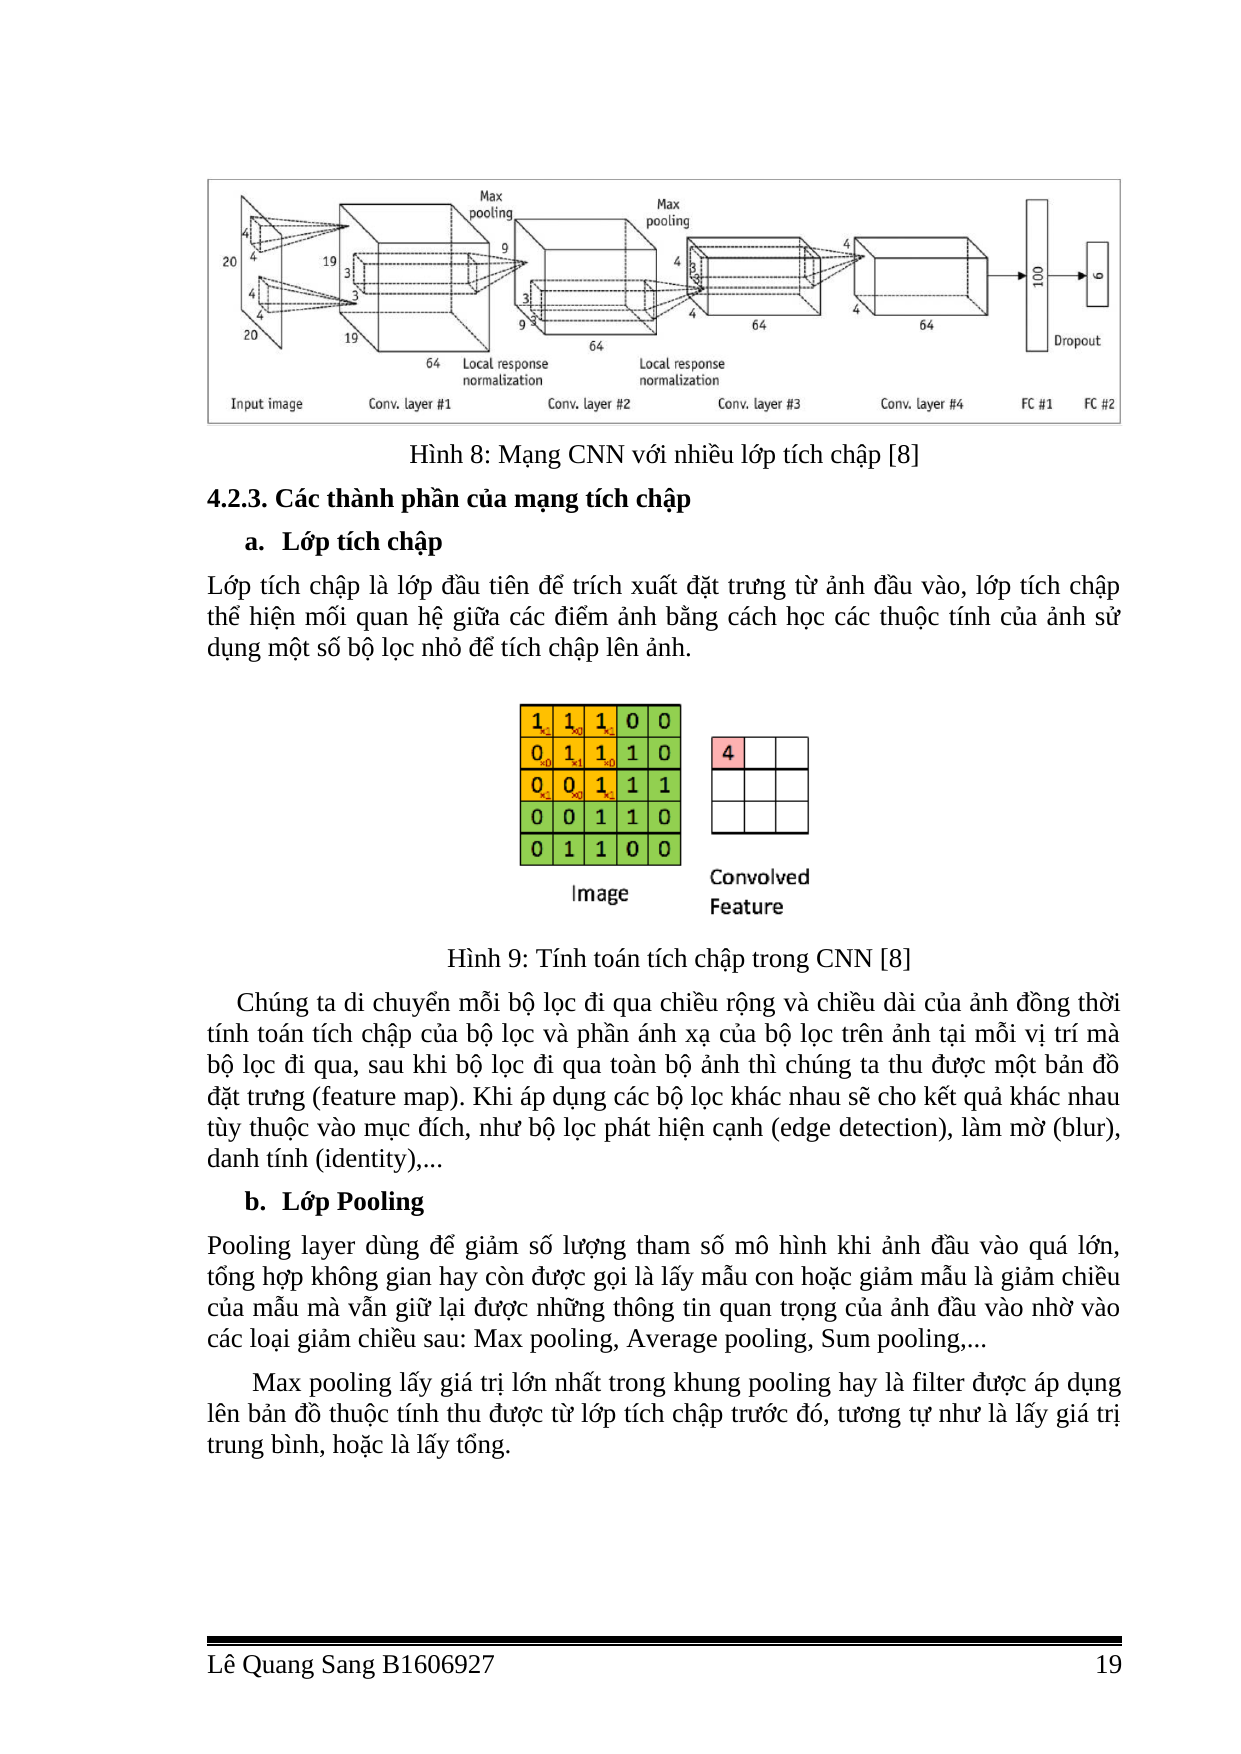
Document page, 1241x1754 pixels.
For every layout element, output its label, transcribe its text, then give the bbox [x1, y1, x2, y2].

picture [206, 177, 1123, 426]
text Hình 9: Tính toán tích chập trong CNN [8] [207, 942, 1122, 974]
text Hình 8: Mạng CNN với nhiều lớp tích chập [8] [207, 438, 1122, 469]
text Pooling layer dùng để giảm số lượng tham số mô hình khi ảnh đầu vào quá lớn, tổng hợp không gian hay còn được gọi là lấy mẫu con hoặc giảm mẫu là giảm chiều của mẫu mà vẫn giữ lại được những thông tin quan trọng của ảnh đầu vào nhờ vào các loại giảm chiều sau: Max pooling, Average pooling, Sum pooling,... [207, 1229, 1122, 1354]
text Max pooling lấy giá trị lớn nhất trong khung pooling hay là filter được áp dụng lên bản đồ thuộc tính thu được từ lớp tích chập trước đó, tương tự như là lấy giá trị trung bình, hoặc là lấy tổng. [207, 1366, 1122, 1460]
text Chúng ta di chuyển mỗi bộ lọc đi qua chiều rộng và chiều dài của ảnh đồng thời tính toán tích chập của bộ lọc và phần ánh xạ của bộ lọc trên ảnh tại mỗi vị trí mà bộ lọc đi qua, sau khi bộ lọc đi qua toàn bộ ảnh thì chúng ta thu được một bản đồ đặt trưng (feature map). Khi áp dụng các bộ lọc khác nhau sẽ cho kết quả khác nhau tùy thuộc vào mục đích, như bộ lọc phát hiện cạnh (edge detection), làm mờ (blur), danh tính (identity),... [207, 986, 1122, 1173]
subtitle Các thành phần của mạng tích chập [207, 482, 1122, 513]
list Lớp Pooling [244, 1186, 1122, 1217]
picture [490, 675, 839, 930]
text Lớp tích chập là lớp đầu tiên để trích xuất đặt trưng từ ảnh đầu vào, lớp tích chập thể hiện mối quan hệ giữa các điểm ảnh bằng cách học các thuộc tính của ảnh sử dụng một số bộ lọc nhỏ để tích chập lên ảnh. [207, 569, 1122, 662]
list Lớp tích chập [244, 525, 1122, 556]
